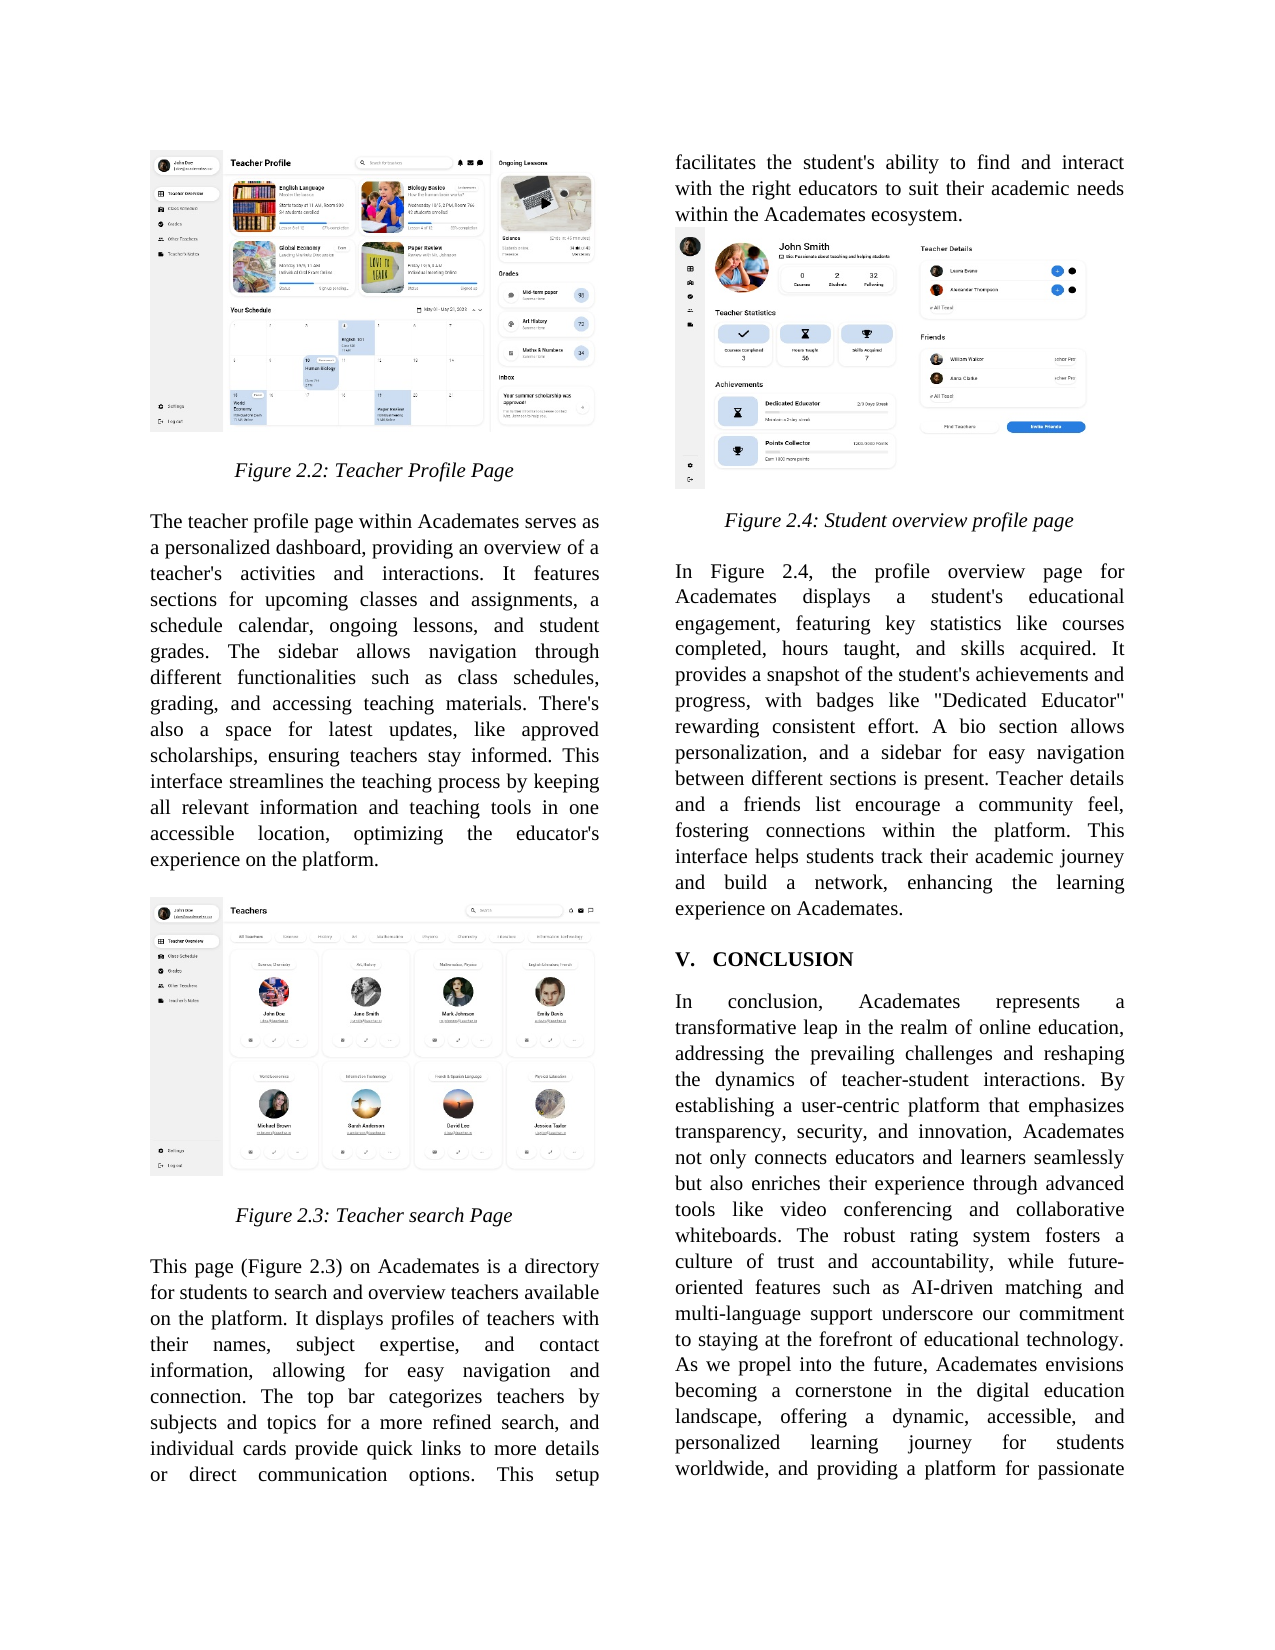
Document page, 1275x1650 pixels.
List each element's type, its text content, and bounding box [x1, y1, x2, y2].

picture [150, 897, 600, 1176]
text The teacher profile page within Academates serves as a personalized dashboard, providing an overview of a teacher's activities and interactions. It features sections for upcoming classes and assignments, a schedule calendar, ongoing lessons, and student grades. The sidebar allows navigation through different functionalities such as class schedules, grading, and accessing teaching materials. There's also a space for latest updates, like approved scholarships, ensuring teachers stay informed. This interface streamlines the teaching process by keeping all relevant information and teaching tools in one accessible location, optimizing the educator's experience on the platform. [150, 509, 600, 871]
list CONCLUSION [675, 947, 1125, 971]
text Figure 2.3: Teacher search Page [150, 1203, 600, 1227]
text Figure 2.2: Teacher Profile Page [150, 458, 600, 482]
text This page (Figure 2.3) on Academates is a directory for students to search and overview teachers available on the platform. It displays profiles of teachers with their names, subject expertise, and contact information, allowing for easy navigation and connection. The top bar categorizes teachers by subjects and topics for a more refined search, and individual cards provide quick links to more details or direct communication options. This setup facilitates the student's ability to find and interact with the right educators to suit their academic needs within the Academates ecosystem. [150, 1254, 600, 1486]
picture [150, 150, 600, 432]
text In Figure 2.4, the profile overview page for Academates displays a student's educational engagement, featuring key statistics like courses completed, hours taught, and skills acquired. It provides a snapshot of the student's achievements and progress, with badges like "Dedicated Educator" rewarding consistent effort. A bio section allows personalization, and a sidebar for easy navigation between different sections is present. Teacher details and a friends list encourage a community feel, fostering connections within the platform. This interface helps students track their academic journey and build a network, enhancing the learning experience on Academates. [675, 558, 1125, 920]
text Figure 2.4: Student overview profile page [675, 508, 1125, 532]
picture [675, 227, 1125, 489]
